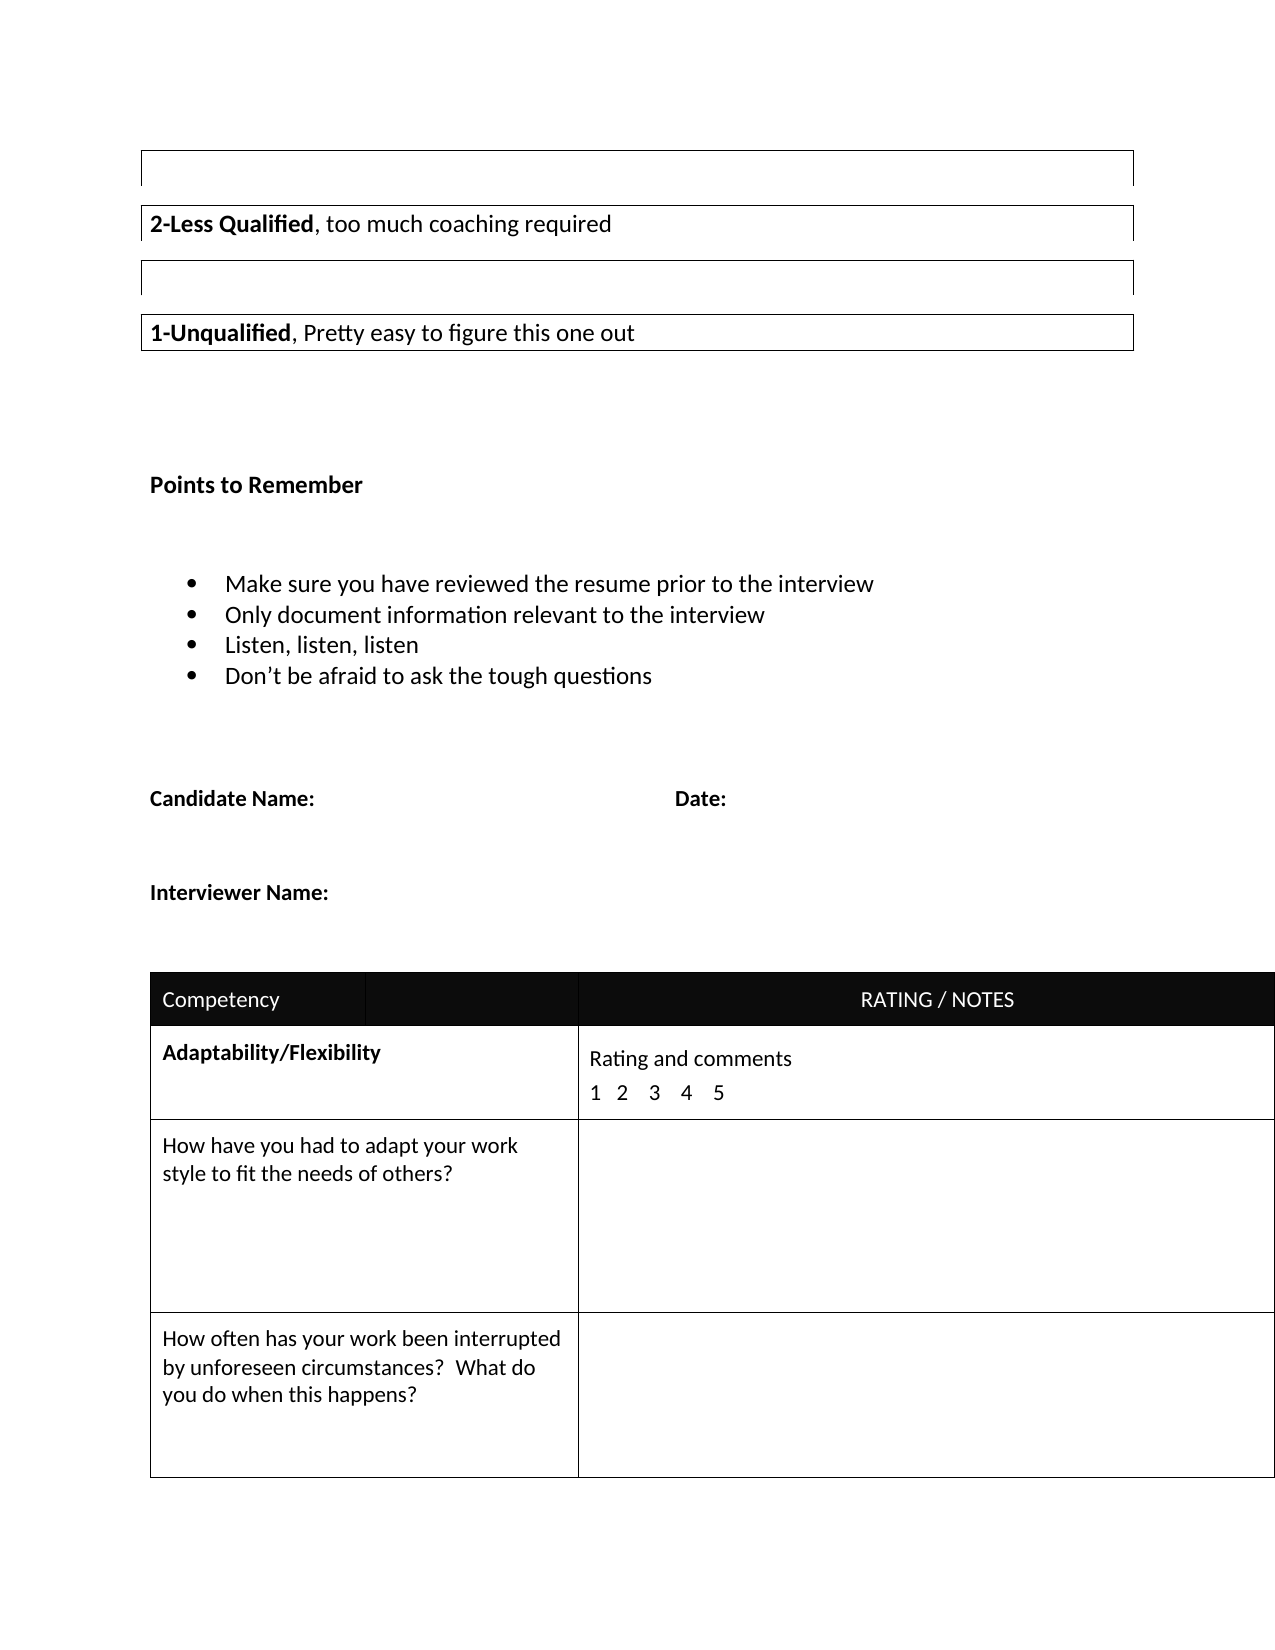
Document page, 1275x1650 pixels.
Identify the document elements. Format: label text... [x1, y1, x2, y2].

text Points to Remember [150, 469, 1125, 500]
table_cell [579, 1313, 1274, 1477]
list Make sure you have reviewed the resume prior to the interview [187, 568, 1125, 599]
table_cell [151, 1313, 578, 1477]
list Listen, listen, listen [187, 629, 1125, 660]
table_header RATING / NOTES [579, 973, 1274, 1025]
table_cell How have you had to adapt your work style to fit the needs of others? [151, 1120, 578, 1312]
text Candidate Name: Date: [150, 784, 1125, 812]
text 1-Unqualified, Pretty easy to figure this one out [142, 315, 1133, 350]
table_header [366, 973, 578, 1025]
table_cell Rating and comments 1 2 3 4 5 [579, 1026, 1274, 1118]
text 2-Less Qualified, too much coaching required [142, 206, 1133, 241]
list Don’t be afraid to ask the tough questions [187, 660, 1125, 691]
table_cell Adaptability/Flexibility [151, 1026, 578, 1118]
list Only document information relevant to the interview [187, 599, 1125, 629]
table_cell [579, 1120, 1274, 1312]
table_header Competency [151, 973, 365, 1025]
text Interviewer Name: [150, 878, 1125, 906]
